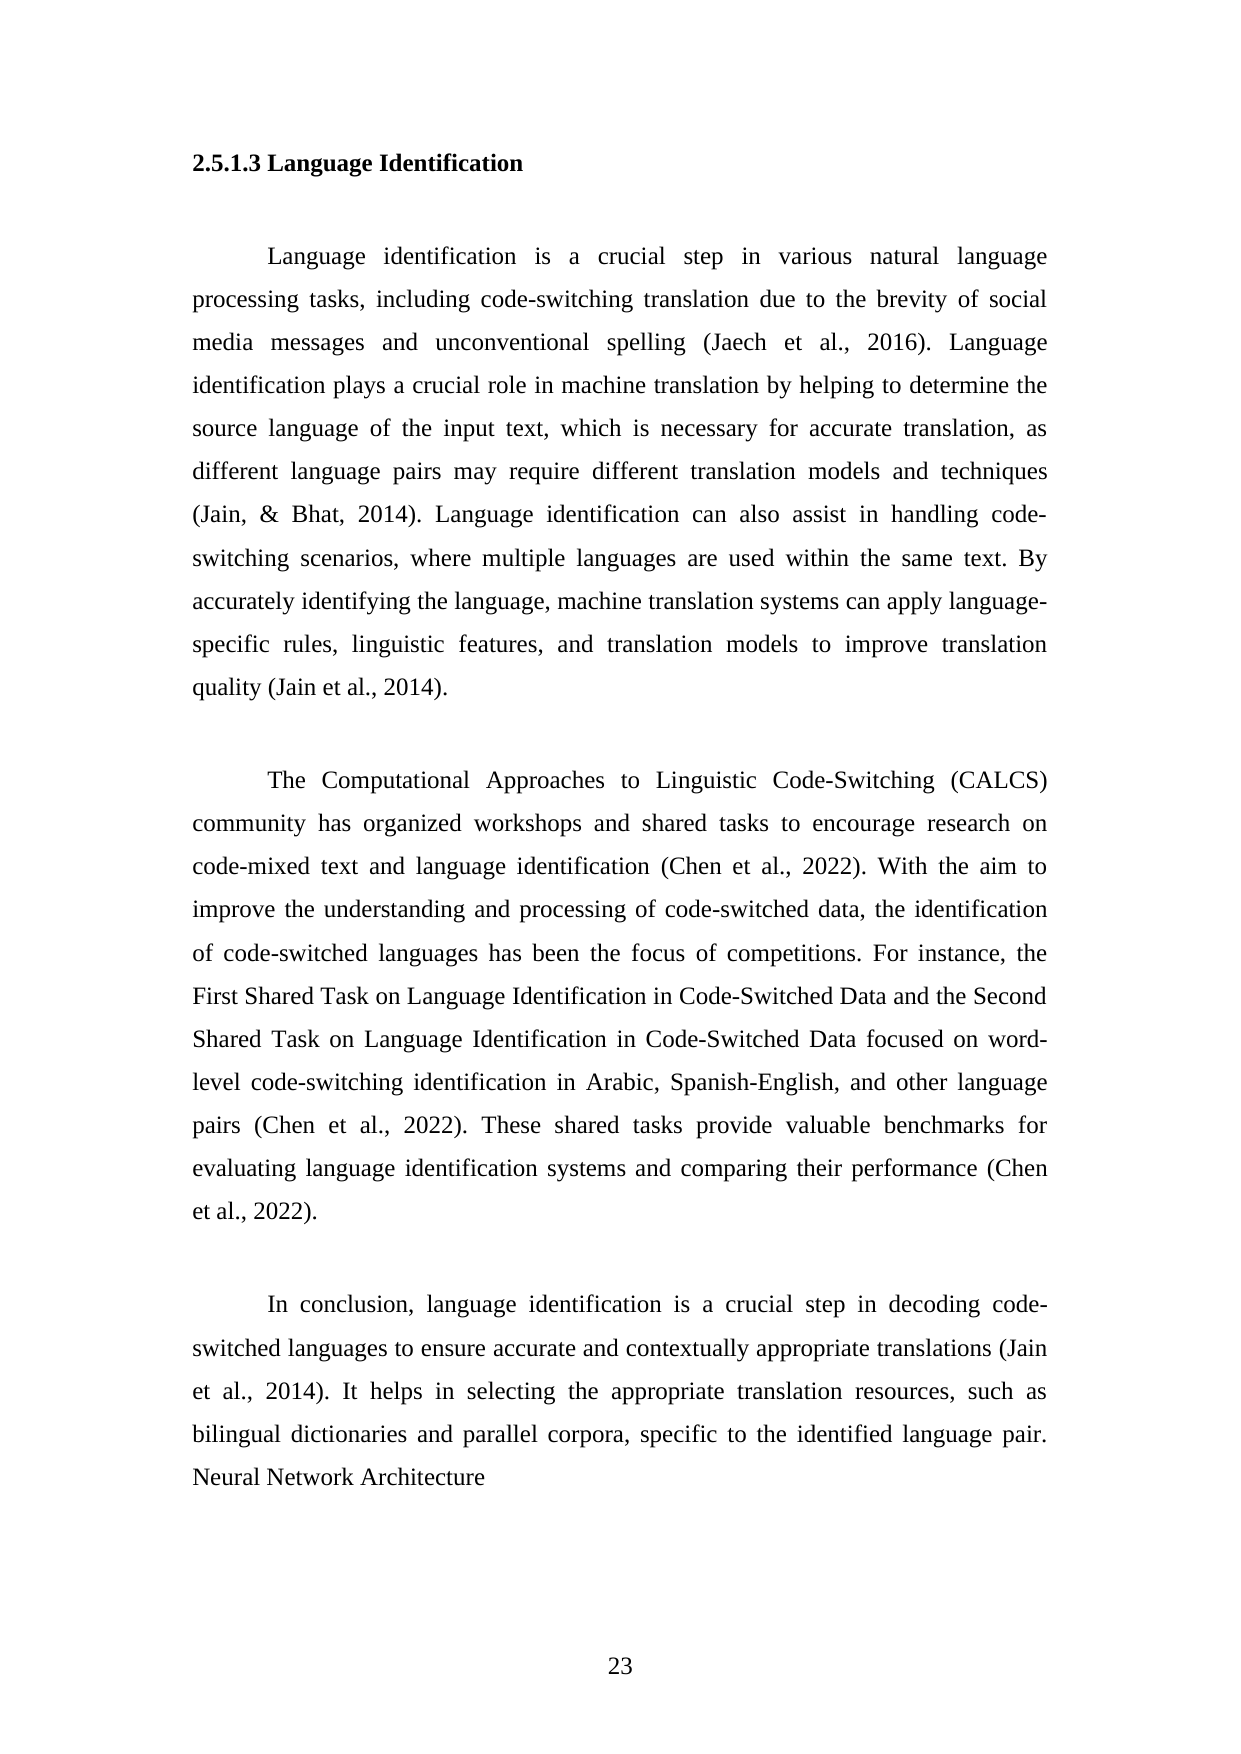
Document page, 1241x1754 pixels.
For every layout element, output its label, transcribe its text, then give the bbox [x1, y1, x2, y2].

text The Computational Approaches to Linguistic Code-Switching (CALCS) community has organized workshops and shared tasks to encourage research on code-mixed text and language identification (Chen et al., 2022). With the aim to improve the understanding and processing of code-switched data, the identification of code-switched languages has been the focus of competitions. For instance, the First Shared Task on Language Identification in Code-Switched Data and the Second Shared Task on Language Identification in Code-Switched Data focused on word-level code-switching identification in Arabic, Spanish-English, and other language pairs (Chen et al., 2022). These shared tasks provide valuable benchmarks for evaluating language identification systems and comparing their performance (Chen et al., 2022). [192, 765, 1048, 1225]
text In conclusion, language identification is a crucial step in decoding code-switched languages to ensure accurate and contextually appropriate translations (Jain et al., 2014). It helps in selecting the appropriate translation resources, such as bilingual dictionaries and parallel corpora, specific to the identified language pair. Neural Network Architecture [192, 1289, 1048, 1491]
text Language identification is a crucial step in various natural language processing tasks, including code-switching translation due to the brevity of social media messages and unconventional spelling (Jaech et al., 2016). Language identification plays a crucial role in machine translation by helping to determine the source language of the input text, which is necessary for accurate translation, as different language pairs may require different translation models and techniques (Jain, & Bhat, 2014). Language identification can also assist in handling code-switching scenarios, where multiple languages are used within the same text. By accurately identifying the language, machine translation systems can apply language-specific rules, linguistic features, and translation models to improve translation quality (Jain et al., 2014). [192, 241, 1048, 701]
subtitle Language Identification [192, 148, 1048, 176]
